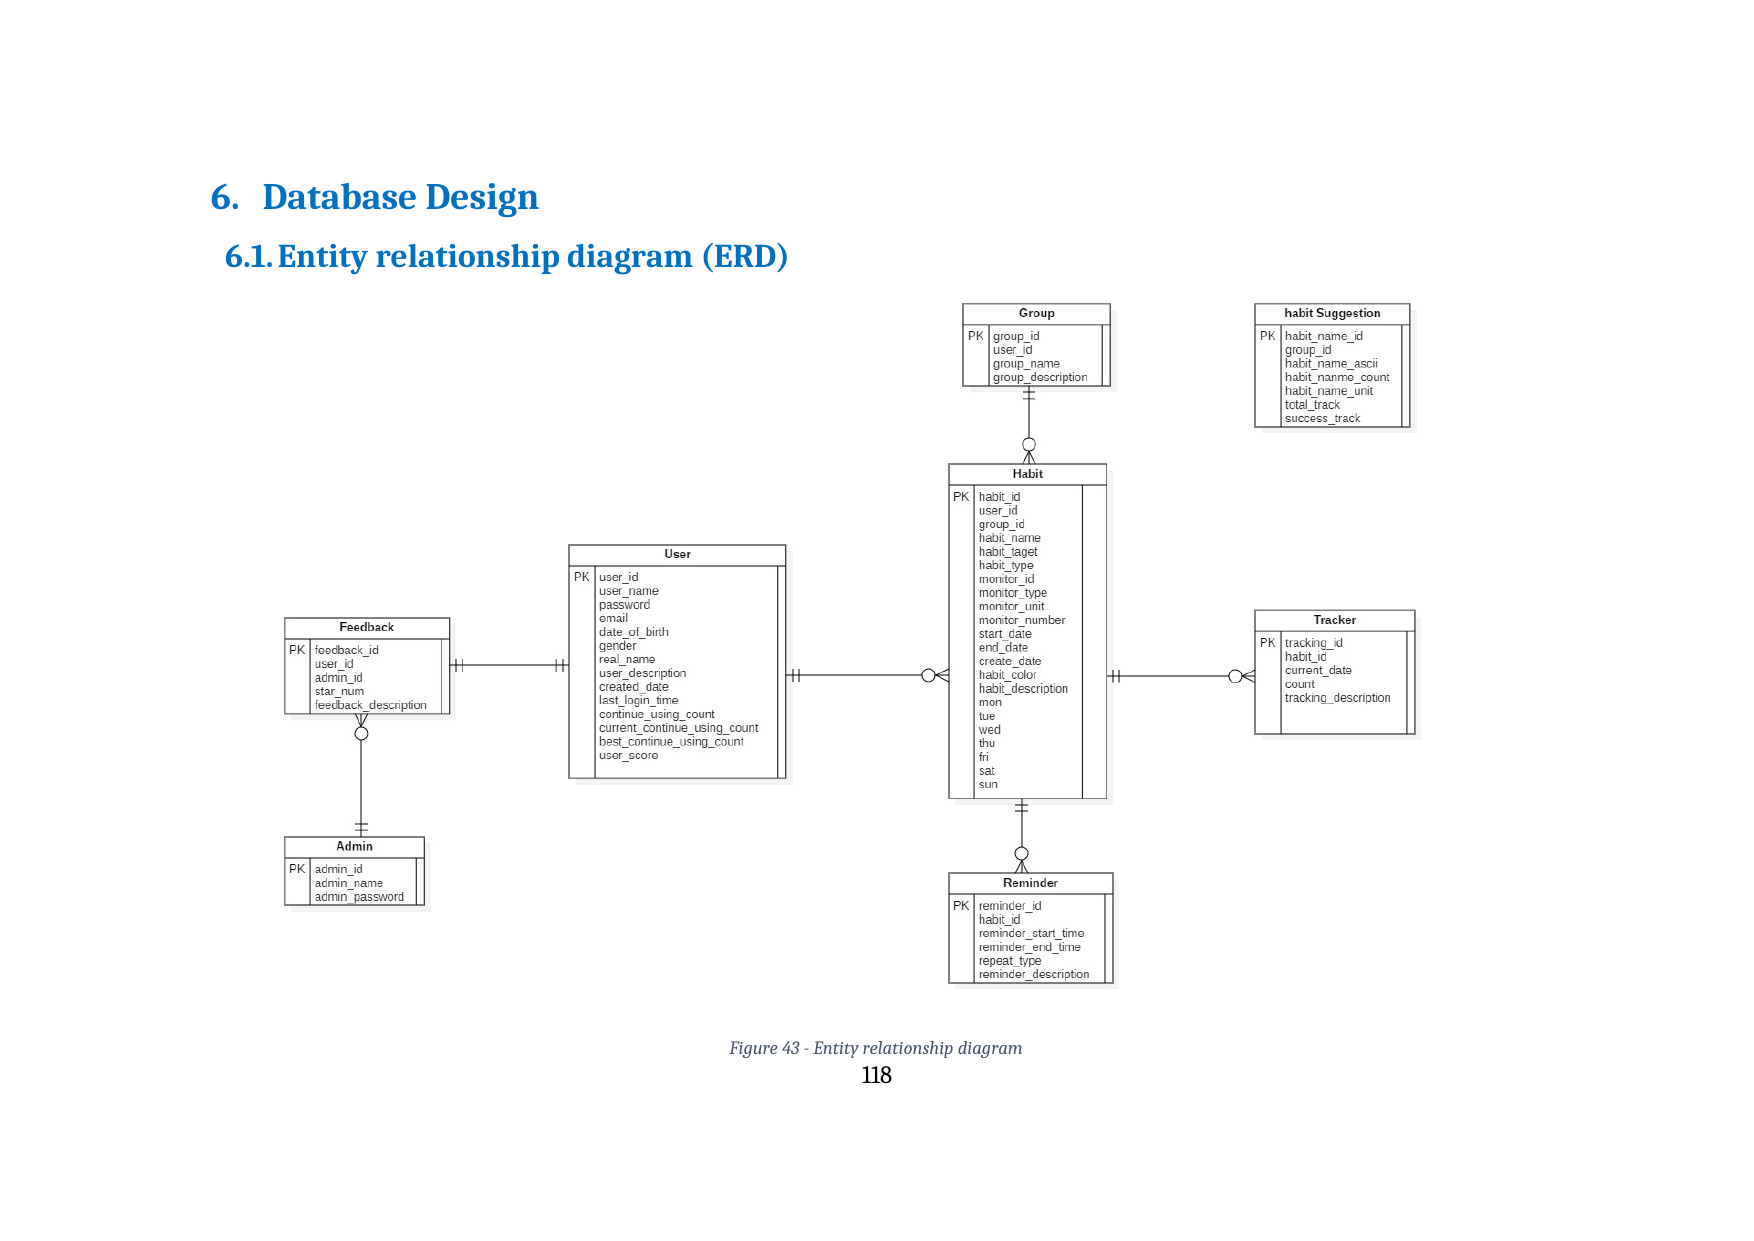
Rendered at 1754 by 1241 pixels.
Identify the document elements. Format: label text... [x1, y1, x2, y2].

text Database Design [225, 176, 1604, 219]
text Figure 43 - Entity relationship diagram [150, 1037, 1604, 1059]
picture [275, 294, 1450, 1019]
list Entity relationship diagram (ERD) [225, 238, 1604, 276]
